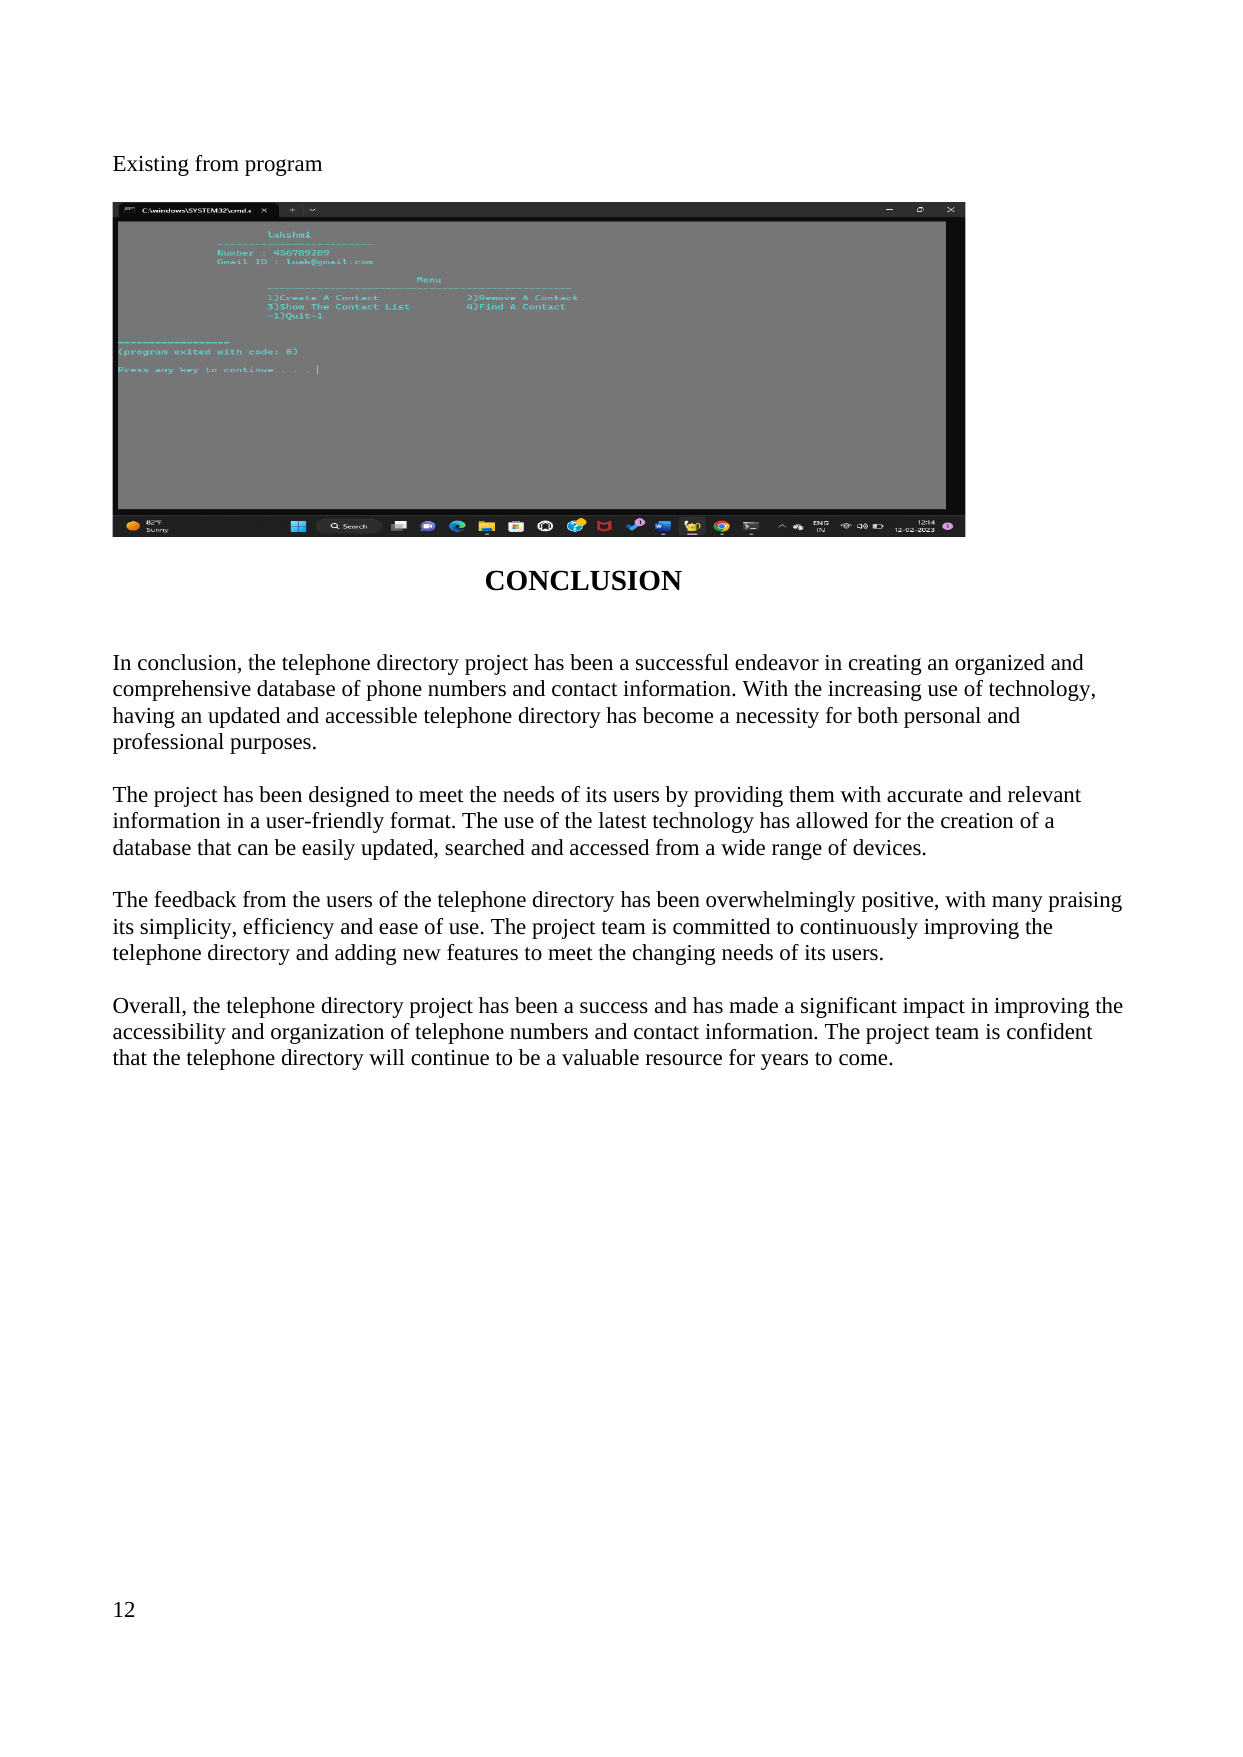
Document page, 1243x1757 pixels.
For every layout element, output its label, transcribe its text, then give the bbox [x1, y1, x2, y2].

picture [112, 202, 966, 537]
text Existing from program [112, 150, 1130, 176]
text The project has been designed to meet the needs of its users by providing them with accurate and relevant information in a user-friendly format. The use of the latest technology has allowed for the creation of a database that can be easily updated, searched and accessed from a wide range of devices. [112, 781, 1130, 860]
text The feedback from the users of the telephone directory has been overwhelmingly positive, with many praising its simplicity, efficiency and ease of use. The project team is committed to continuously improving the telephone directory and adding new features to meet the changing needs of its users. [112, 886, 1130, 965]
text In conclusion, the telephone directory project has been a successful endeavor in creating an organized and comprehensive database of phone numbers and contact information. With the increasing use of technology, having an updated and accessible telephone directory has become a necessity for both personal and professional purposes. [112, 649, 1130, 754]
text CONCLUSION [112, 563, 1130, 596]
text Overall, the telephone directory project has been a success and has made a significant impact in improving the accessibility and organization of telephone numbers and contact information. The project team is confident that the telephone directory will continue to be a valuable resource for years to come. [112, 992, 1130, 1071]
